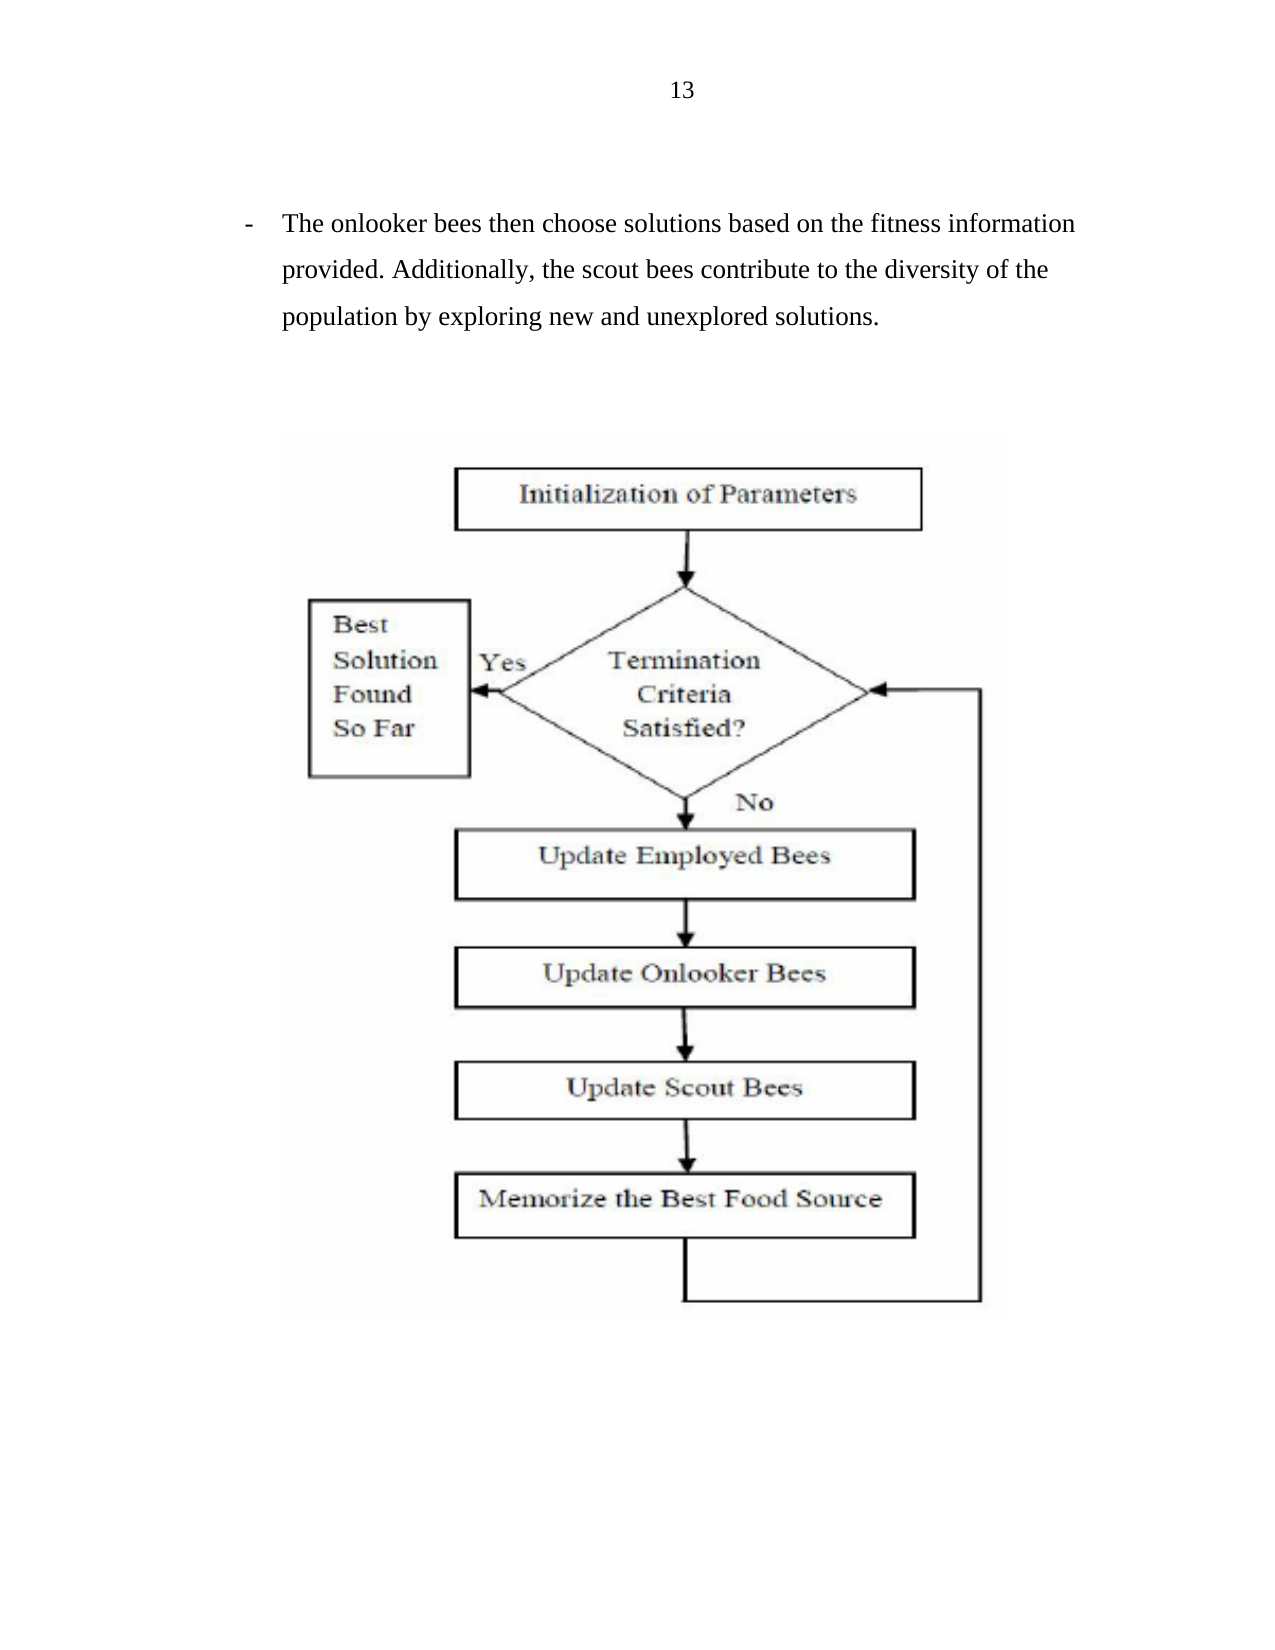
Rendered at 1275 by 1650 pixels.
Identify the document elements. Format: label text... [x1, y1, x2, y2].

picture [281, 433, 1010, 1322]
list The onlooker bees then choose solutions based on the fitness information provided. Additionally, the scout bees contribute to the diversity of the population by exploring new and unexplored solutions. [244, 207, 1157, 331]
